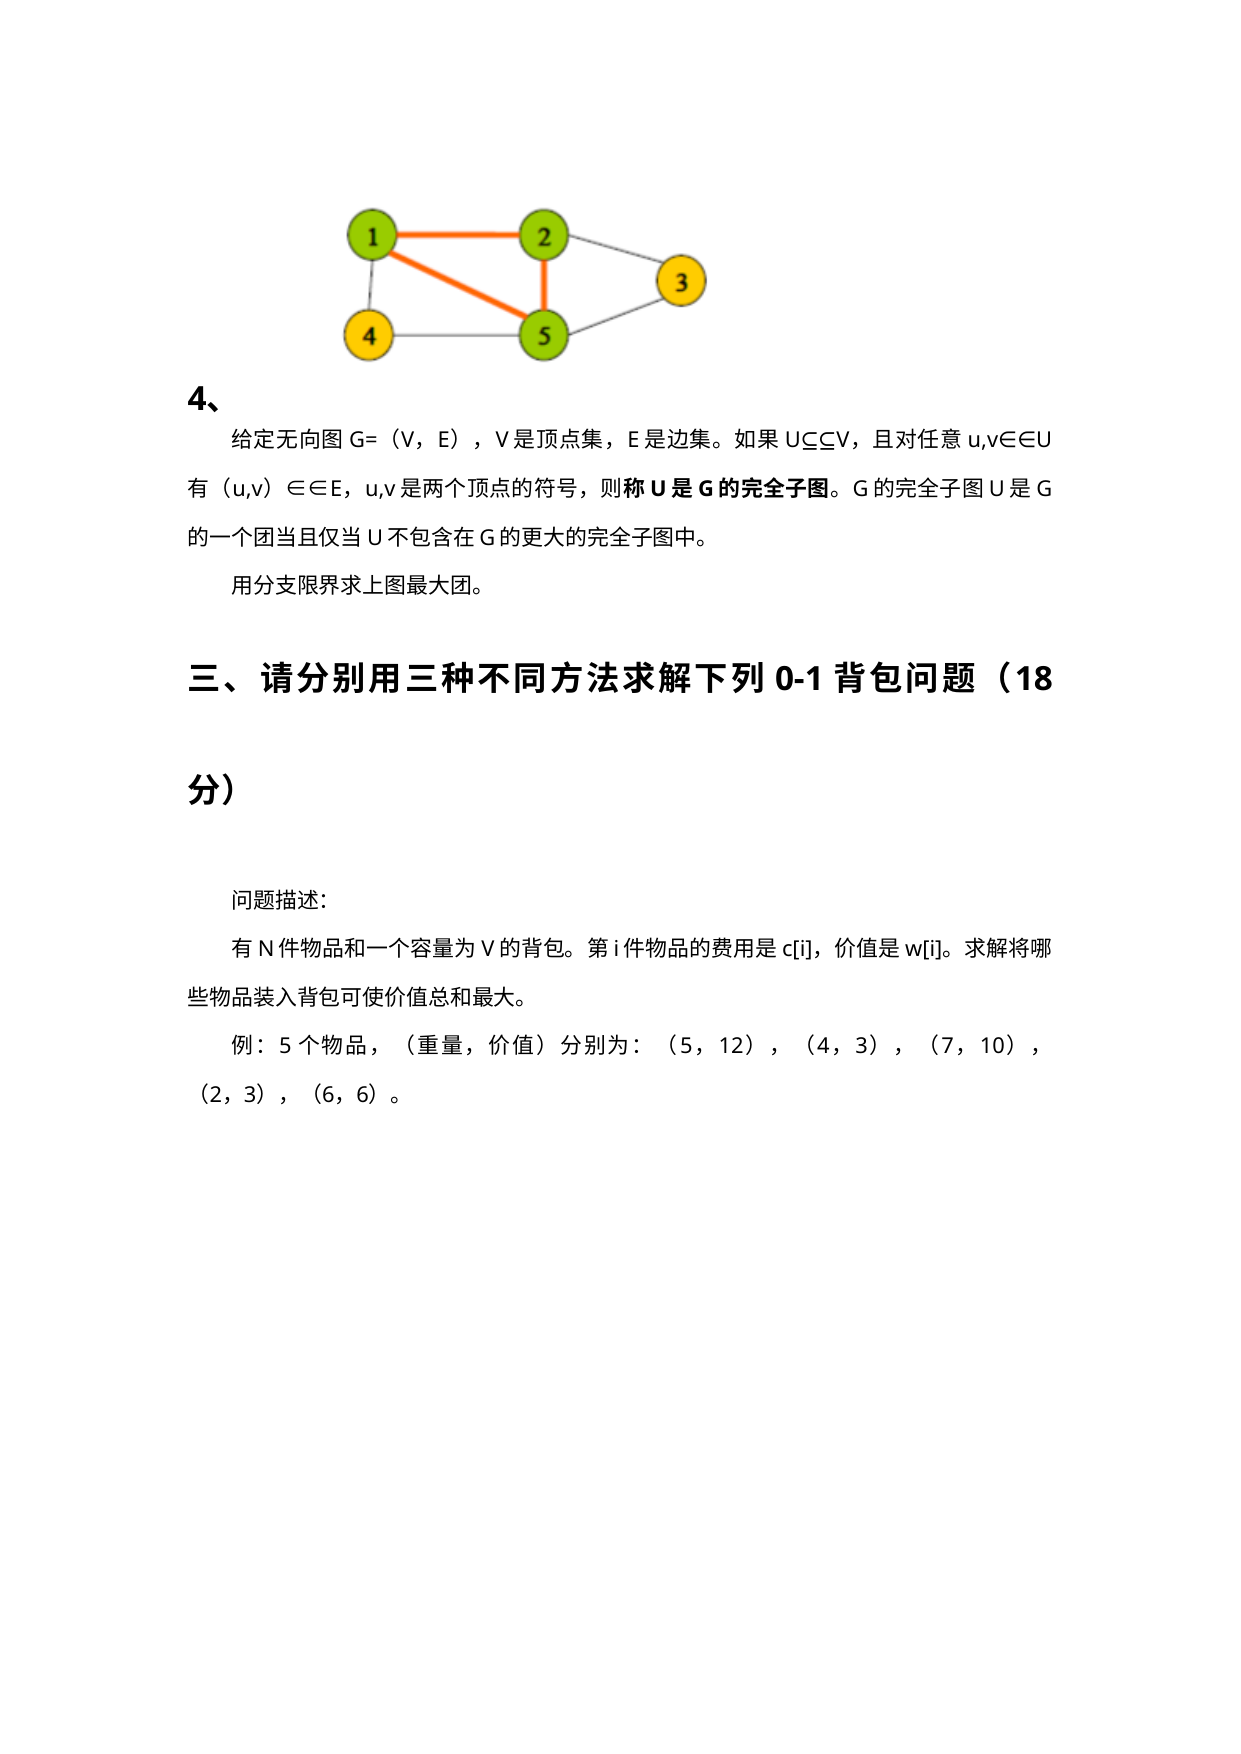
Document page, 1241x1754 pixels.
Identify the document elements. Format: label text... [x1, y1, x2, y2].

subtitle 三、请分别用三种不同方法求解下列0-1背包问题（18分） [187, 643, 1053, 821]
text 有N件物品和一个容量为V的背包。第i件物品的费用是c[i]，价值是w[i]。求解将哪些物品装入背包可使价值总和最大。 [187, 931, 1053, 1012]
text 给定无向图G=（V，E），V是顶点集，E是边集。如果U⊆⊆V，且对任意u,v∈∈U有（u,v）∈∈E，u,v是两个顶点的符号，则称U是G的完全子图。G的完全子图U是G的一个团当且仅当U不包含在G的更大的完全子图中。 [187, 422, 1053, 552]
text 用分支限界求上图最大团。 [187, 568, 1053, 600]
text 例：5个物品，（重量，价值）分别为：（5，12），（4，3），（7，10），（2，3），（6，6）。 [187, 1028, 1053, 1109]
text 问题描述： [187, 883, 1053, 915]
picture [240, 162, 765, 411]
